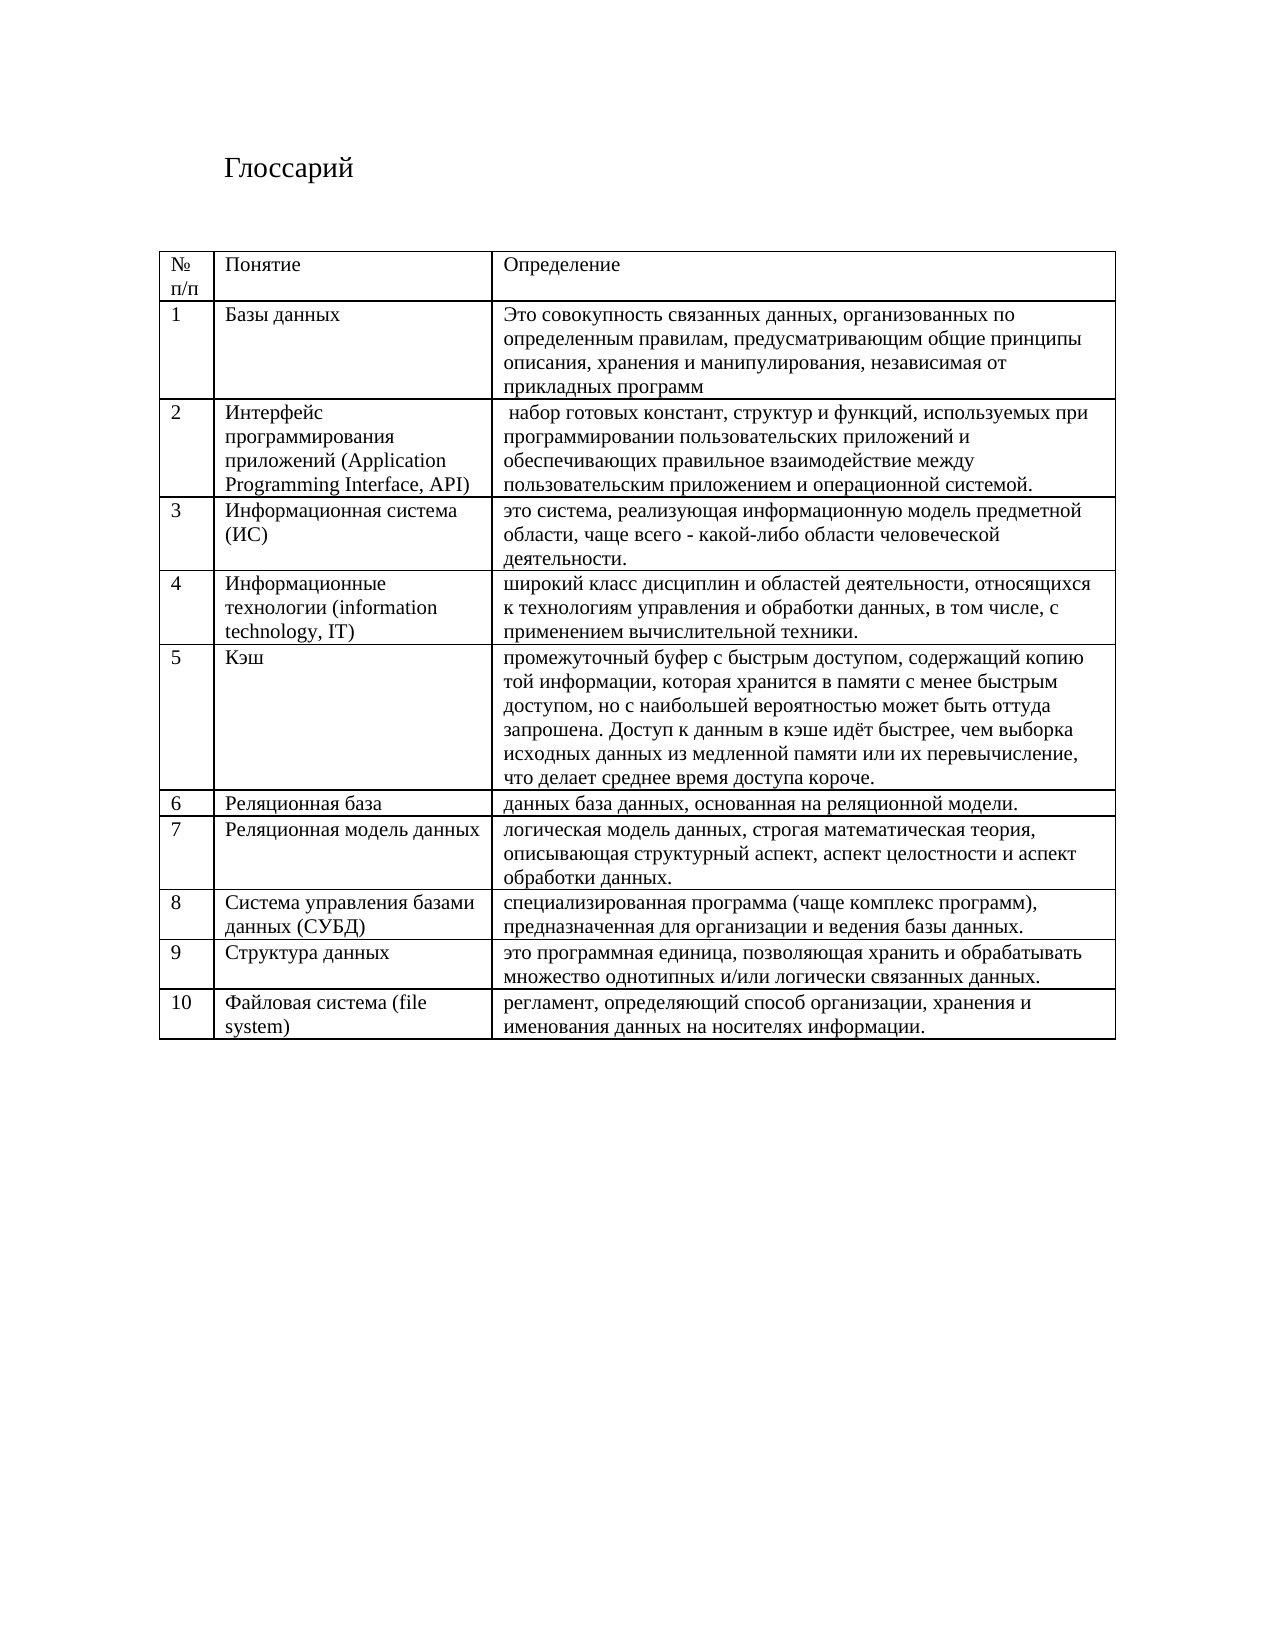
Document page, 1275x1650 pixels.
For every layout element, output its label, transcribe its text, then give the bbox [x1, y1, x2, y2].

table_cell 3 [160, 498, 213, 570]
table_cell промежуточный буфер с быстрым доступом, содержащий копию той информации, которая хранится в памяти с менее быстрым доступом, но с наибольшей вероятностью может быть оттуда запрошена. Доступ к данным в кэше идёт быстрее, чем выборка исходных данных из медленной памяти или их перевычисление, что делает среднее время доступа короче. [493, 645, 1115, 789]
table_cell Информационная система (ИС) [215, 498, 491, 570]
table_cell специализированная программа (чаще комплекс программ), предназначенная для организации и ведения базы данных. [493, 890, 1115, 938]
table_cell Структура данных [215, 940, 491, 988]
subtitle Глоссарий [150, 150, 1125, 183]
table_cell набор готовых констант, структур и функций, используемых при программировании пользовательских приложений и обеспечивающих правильное взаимодействие между пользовательским приложением и операционной системой. [493, 400, 1115, 496]
table_cell Кэш [215, 645, 491, 789]
table_cell Информационные технологии (information technology, IT) [215, 571, 491, 643]
table_cell логическая модель данных, строгая математическая теория, описывающая структурный аспект, аспект целостности и аспект обработки данных. [493, 817, 1115, 889]
table_cell Базы данных [215, 302, 491, 398]
table_header Понятие [215, 252, 491, 300]
table_header Определение [493, 252, 1115, 300]
table_cell это система, реализующая информационную модель предметной области, чаще всего - какой-либо области человеческой деятельности. [493, 498, 1115, 570]
table_cell 10 [160, 990, 213, 1038]
table_cell Файловая система (file system) [215, 990, 491, 1038]
table_cell широкий класс дисциплин и областей деятельности, относящихся к технологиям управления и обработки данных, в том числе, с применением вычислительной техники. [493, 571, 1115, 643]
table_cell 4 [160, 571, 213, 643]
table_cell Система управления базами данных (СУБД) [215, 890, 491, 938]
table_cell 7 [160, 817, 213, 889]
table_cell регламент, определяющий способ организации, хранения и именования данных на носителях информации. [493, 990, 1115, 1038]
table_cell Интерфейс программирования приложений (Application Programming Interface, API) [215, 400, 491, 496]
table_cell 9 [160, 940, 213, 988]
table_cell это программная единица, позволяющая хранить и обрабатывать множество однотипных и/или логически связанных данных. [493, 940, 1115, 988]
table_cell 5 [160, 645, 213, 789]
table_cell 1 [160, 302, 213, 398]
table_cell Это совокупность связанных данных, организованных по определенным правилам, предусматривающим общие принципы описания, хранения и манипулирования, независимая от прикладных программ [493, 302, 1115, 398]
table_cell 2 [160, 400, 213, 496]
table_header № п/п [160, 252, 213, 300]
table_cell данных база данных, основанная на реляционной модели. [493, 791, 1115, 815]
table_cell Реляционная база [215, 791, 491, 815]
table_cell 8 [160, 890, 213, 938]
table_cell Реляционная модель данных [215, 817, 491, 889]
table_cell 6 [160, 791, 213, 815]
